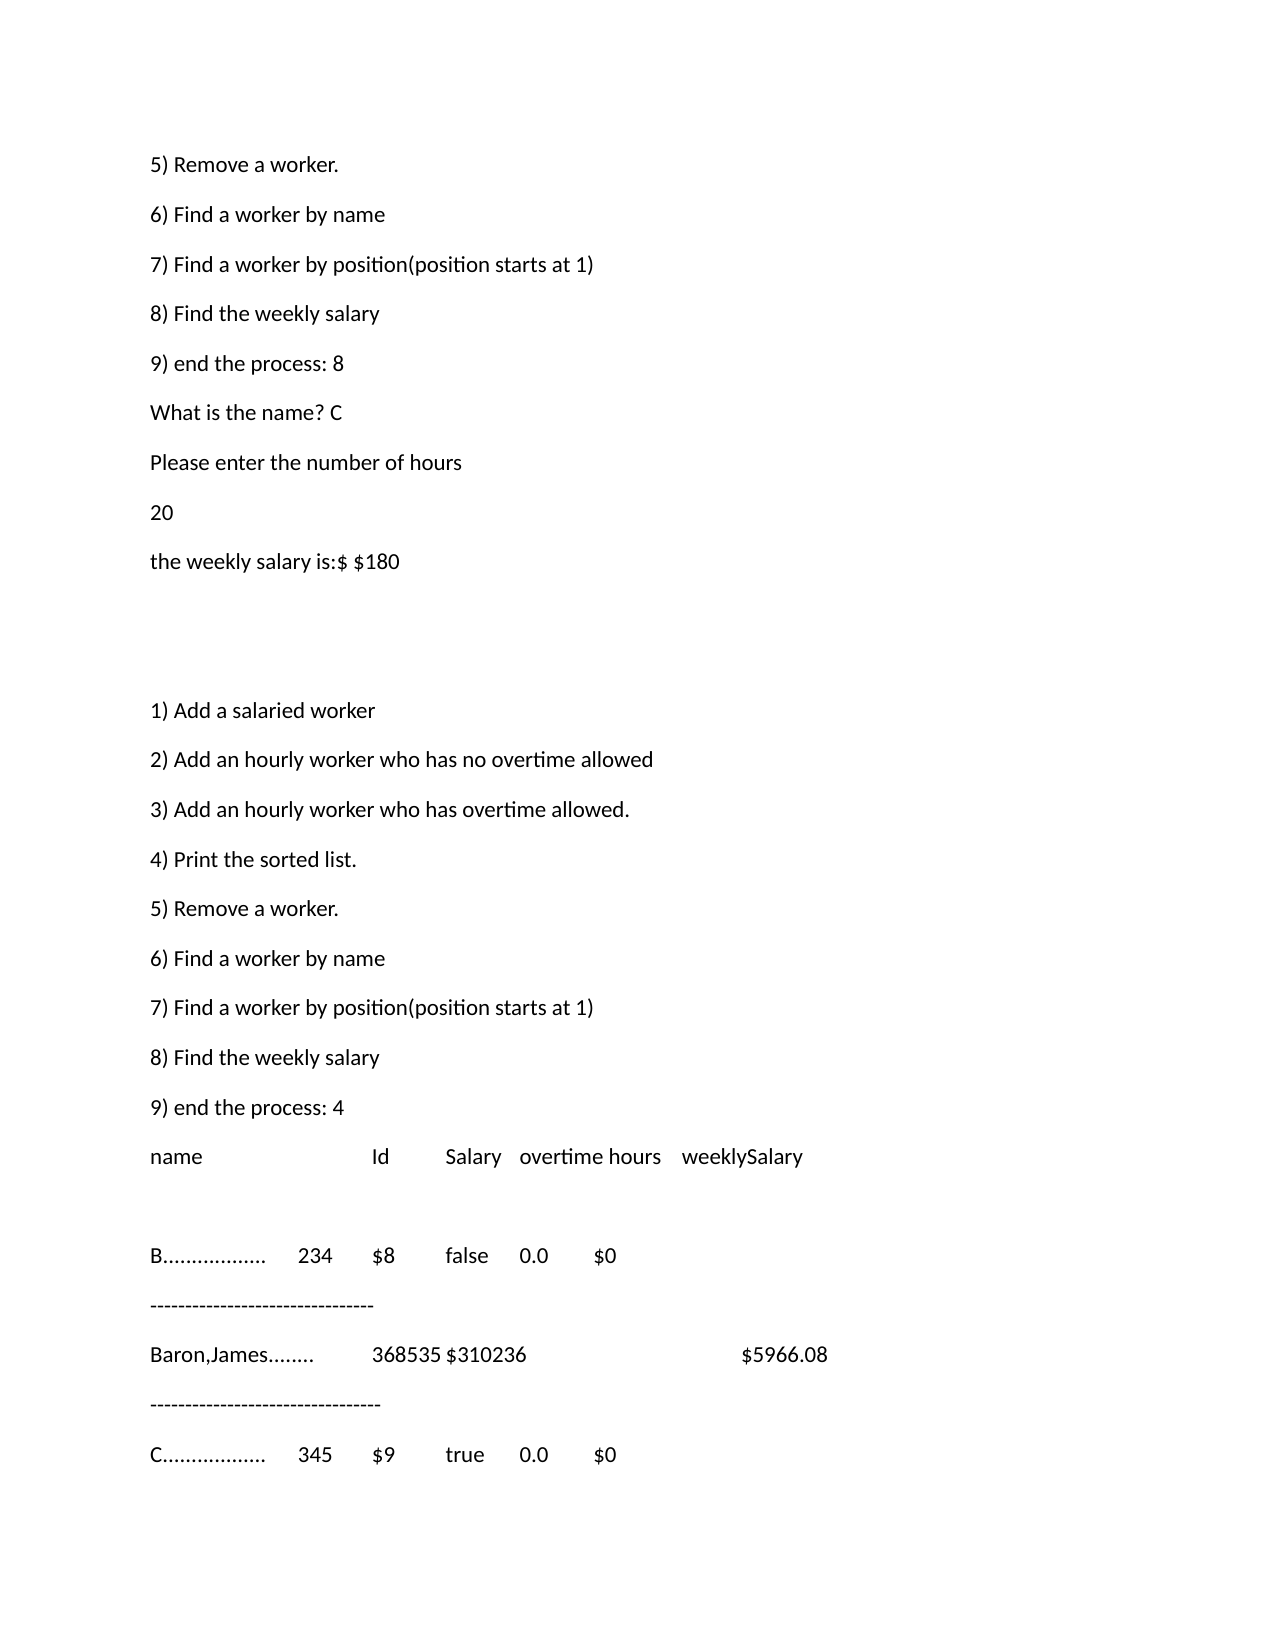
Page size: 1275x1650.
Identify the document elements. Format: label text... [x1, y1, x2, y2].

text 7) Find a worker by position(position starts at 1) [150, 249, 1125, 278]
text Please enter the number of hours [150, 447, 1125, 476]
text name Id Salary overtime hours weeklySalary [150, 1142, 1125, 1170]
text 5) Remove a worker. [150, 894, 1125, 922]
text C.................. 345 $9 true 0.0 $0 [150, 1439, 1125, 1468]
text 4) Print the sorted list. [150, 844, 1125, 873]
text B.................. 234 $8 false 0.0 $0 [150, 1241, 1125, 1269]
text Baron,James........ 368535 $310236 $5966.08 [150, 1340, 1125, 1369]
text --------------------------------- [150, 1389, 1125, 1418]
text 6) Find a worker by name [150, 199, 1125, 228]
text 2) Add an hourly worker who has no overtime allowed [150, 745, 1125, 774]
text 6) Find a worker by name [150, 943, 1125, 972]
text -------------------------------- [150, 1290, 1125, 1319]
text 7) Find a worker by position(position starts at 1) [150, 993, 1125, 1022]
text 9) end the process: 4 [150, 1092, 1125, 1121]
text the weekly salary is:$ $180 [150, 547, 1125, 575]
text 3) Add an hourly worker who has overtime allowed. [150, 794, 1125, 823]
text 8) Find the weekly salary [150, 1042, 1125, 1071]
text 9) end the process: 8 [150, 348, 1125, 377]
text What is the name? C [150, 398, 1125, 427]
text 8) Find the weekly salary [150, 299, 1125, 327]
text 1) Add a salaried worker [150, 695, 1125, 724]
text 20 [150, 497, 1125, 526]
text 5) Remove a worker. [150, 150, 1125, 179]
